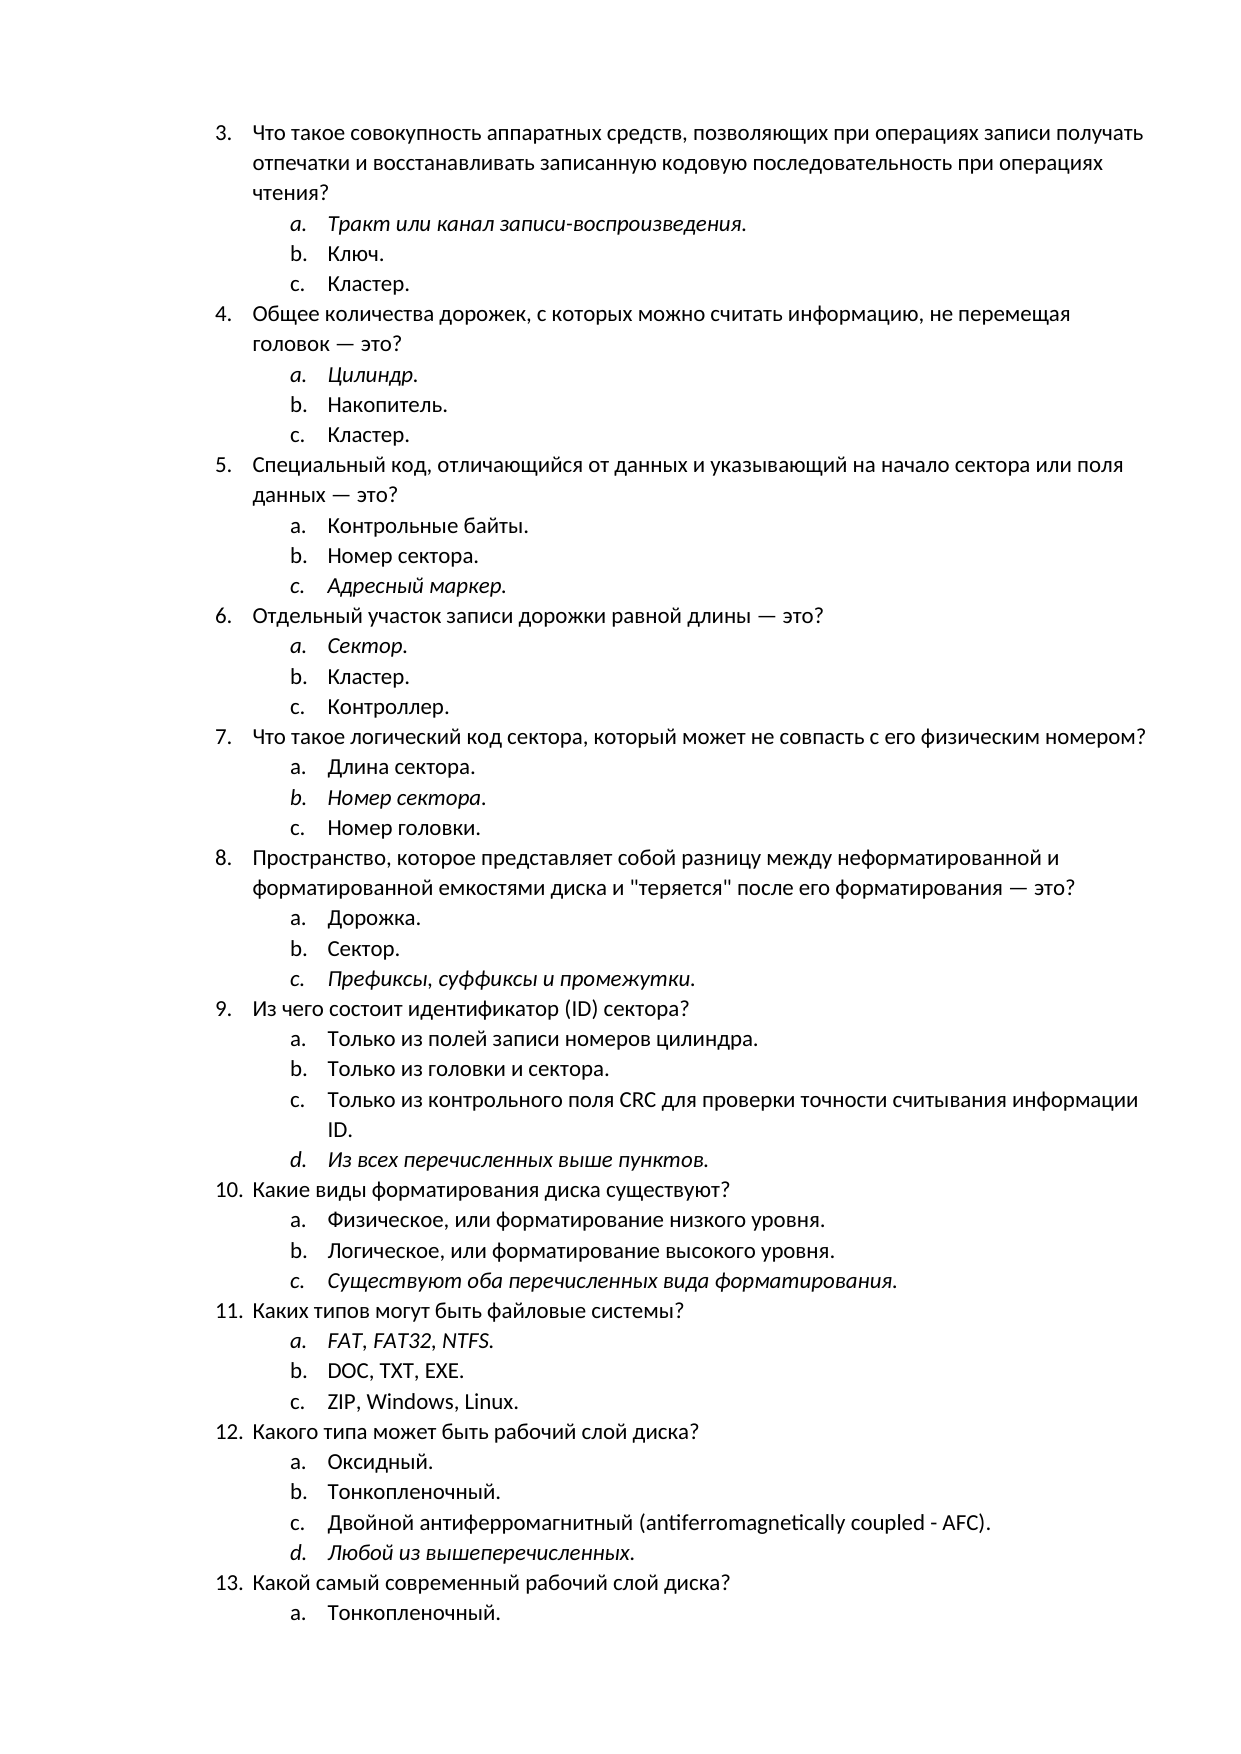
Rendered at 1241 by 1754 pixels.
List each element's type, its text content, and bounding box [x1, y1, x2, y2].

list Из всех перечисленных выше пунктов. [290, 1145, 1152, 1173]
list Цилиндр. [290, 360, 1152, 388]
list Существуют оба перечисленных вида форматирования. [290, 1266, 1152, 1294]
list Тонкопленочный. [290, 1477, 1152, 1506]
list Пространство, которое представляет собой разницу между неформатированной и форматированной емкостями диска и "теряется" после его форматирования — это? [215, 843, 1152, 901]
list Кластер. [290, 420, 1152, 448]
list DOC, TXT, EXE. [290, 1357, 1152, 1385]
list Какие виды форматирования диска существуют? [215, 1175, 1152, 1203]
list Каких типов могут быть файловые системы? [215, 1296, 1152, 1324]
list Тонкопленочный. [290, 1598, 1152, 1626]
list Какой самый современный рабочий слой диска? [215, 1568, 1152, 1596]
list Тракт или канал записи-воспроизведения. [290, 209, 1152, 237]
list Только из полей записи номеров цилиндра. [290, 1024, 1152, 1052]
list Оксидный. [290, 1447, 1152, 1475]
list Физическое, или форматирование низкого уровня. [290, 1206, 1152, 1234]
list Специальный код, отличающийся от данных и указывающий на начало сектора или поля данных — это? [215, 450, 1152, 509]
list Общее количества дорожек, с которых можно считать информацию, не перемещая головок — это? [215, 299, 1152, 358]
list Кластер. [290, 662, 1152, 690]
list Сектор. [290, 632, 1152, 660]
list ZIP, Windows, Linux. [290, 1387, 1152, 1415]
list Сектор. [290, 934, 1152, 962]
list Адресный маркер. [290, 571, 1152, 599]
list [290, 1508, 1152, 1536]
list Какого типа может быть рабочий слой диска? [215, 1417, 1152, 1445]
list Логическое, или форматирование высокого уровня. [290, 1236, 1152, 1264]
list Из чего состоит идентификатор (ID) сектора? [215, 994, 1152, 1022]
list Что такое логический код сектора, который может не совпасть с его физическим номером? [215, 722, 1152, 750]
list Номер сектора. [290, 541, 1152, 569]
list Любой из вышеперечисленных. [290, 1538, 1152, 1566]
list Что такое совокупность аппаратных средств, позволяющих при операциях записи получать отпечатки и восстанавливать записанную кодовую последовательность при операциях чтения? [215, 118, 1152, 207]
list Контроллер. [290, 692, 1152, 720]
list Дорожка. [290, 903, 1152, 932]
list Контрольные байты. [290, 511, 1152, 539]
list Номер сектора. [290, 783, 1152, 811]
list Номер головки. [290, 813, 1152, 841]
list Префиксы, суффиксы и промежутки. [290, 964, 1152, 992]
list Ключ. [290, 239, 1152, 267]
list Только из головки и сектора. [290, 1054, 1152, 1083]
list Отдельный участок записи дорожки равной длины — это? [215, 601, 1152, 629]
list Кластер. [290, 269, 1152, 297]
list Длина сектора. [290, 752, 1152, 781]
list Накопитель. [290, 390, 1152, 418]
list FAT, FAT32, NTFS. [290, 1326, 1152, 1354]
list Только из контрольного поля CRC для проверки точности считывания информации ID. [290, 1085, 1152, 1143]
